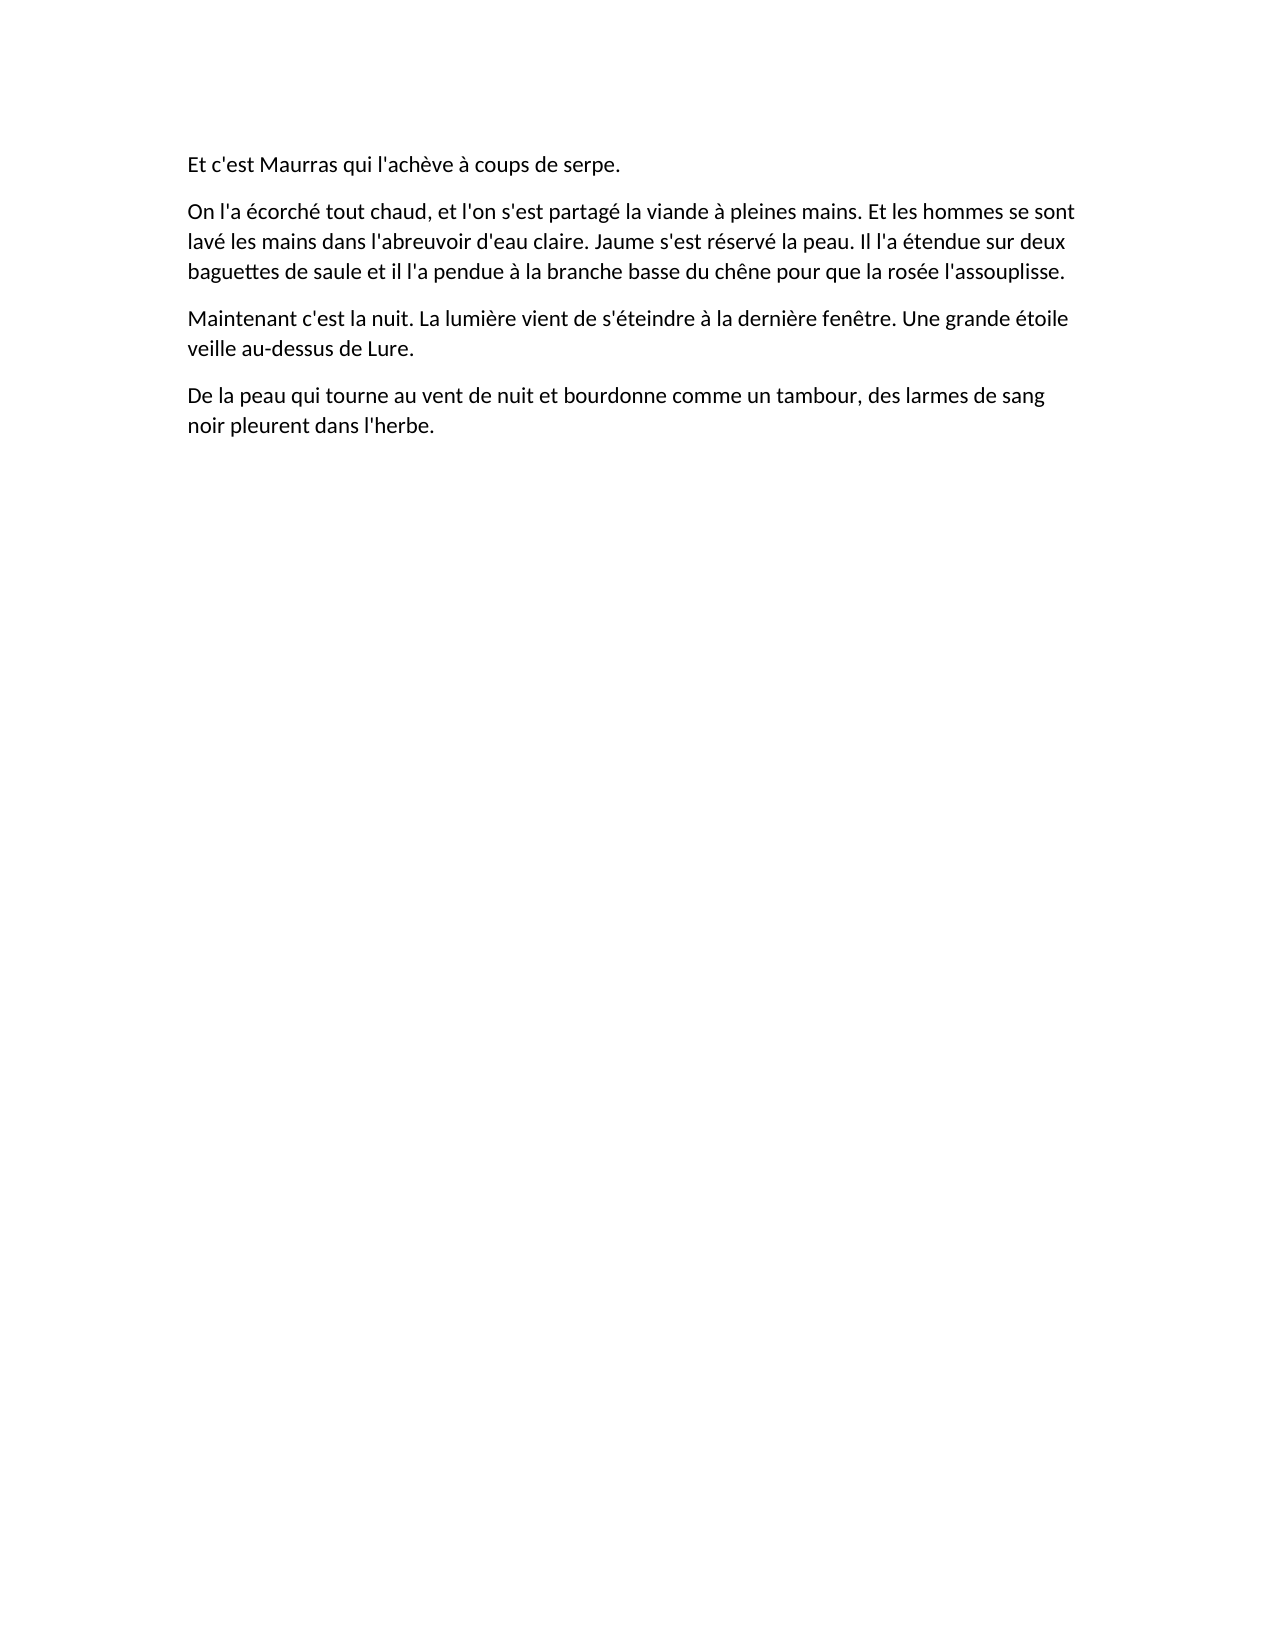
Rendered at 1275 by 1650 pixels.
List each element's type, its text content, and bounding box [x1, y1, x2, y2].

text Maintenant c'est la nuit. La lumière vient de s'éteindre à la dernière fenêtre. Une grande étoile veille au-dessus de Lure. [187, 304, 1087, 362]
text De la peau qui tourne au vent de nuit et bourdonne comme un tambour, des larmes de sang noir pleurent dans l'herbe. [187, 381, 1087, 439]
text On l'a écorché tout chaud, et l'on s'est partagé la viande à pleines mains. Et les hommes se sont lavé les mains dans l'abreuvoir d'eau claire. Jaume s'est réservé la peau. Il l'a étendue sur deux baguettes de saule et il l'a pendue à la branche basse du chêne pour que la rosée l'assouplisse. [187, 197, 1087, 285]
text Et c'est Maurras qui l'achève à coups de serpe. [187, 150, 1087, 178]
